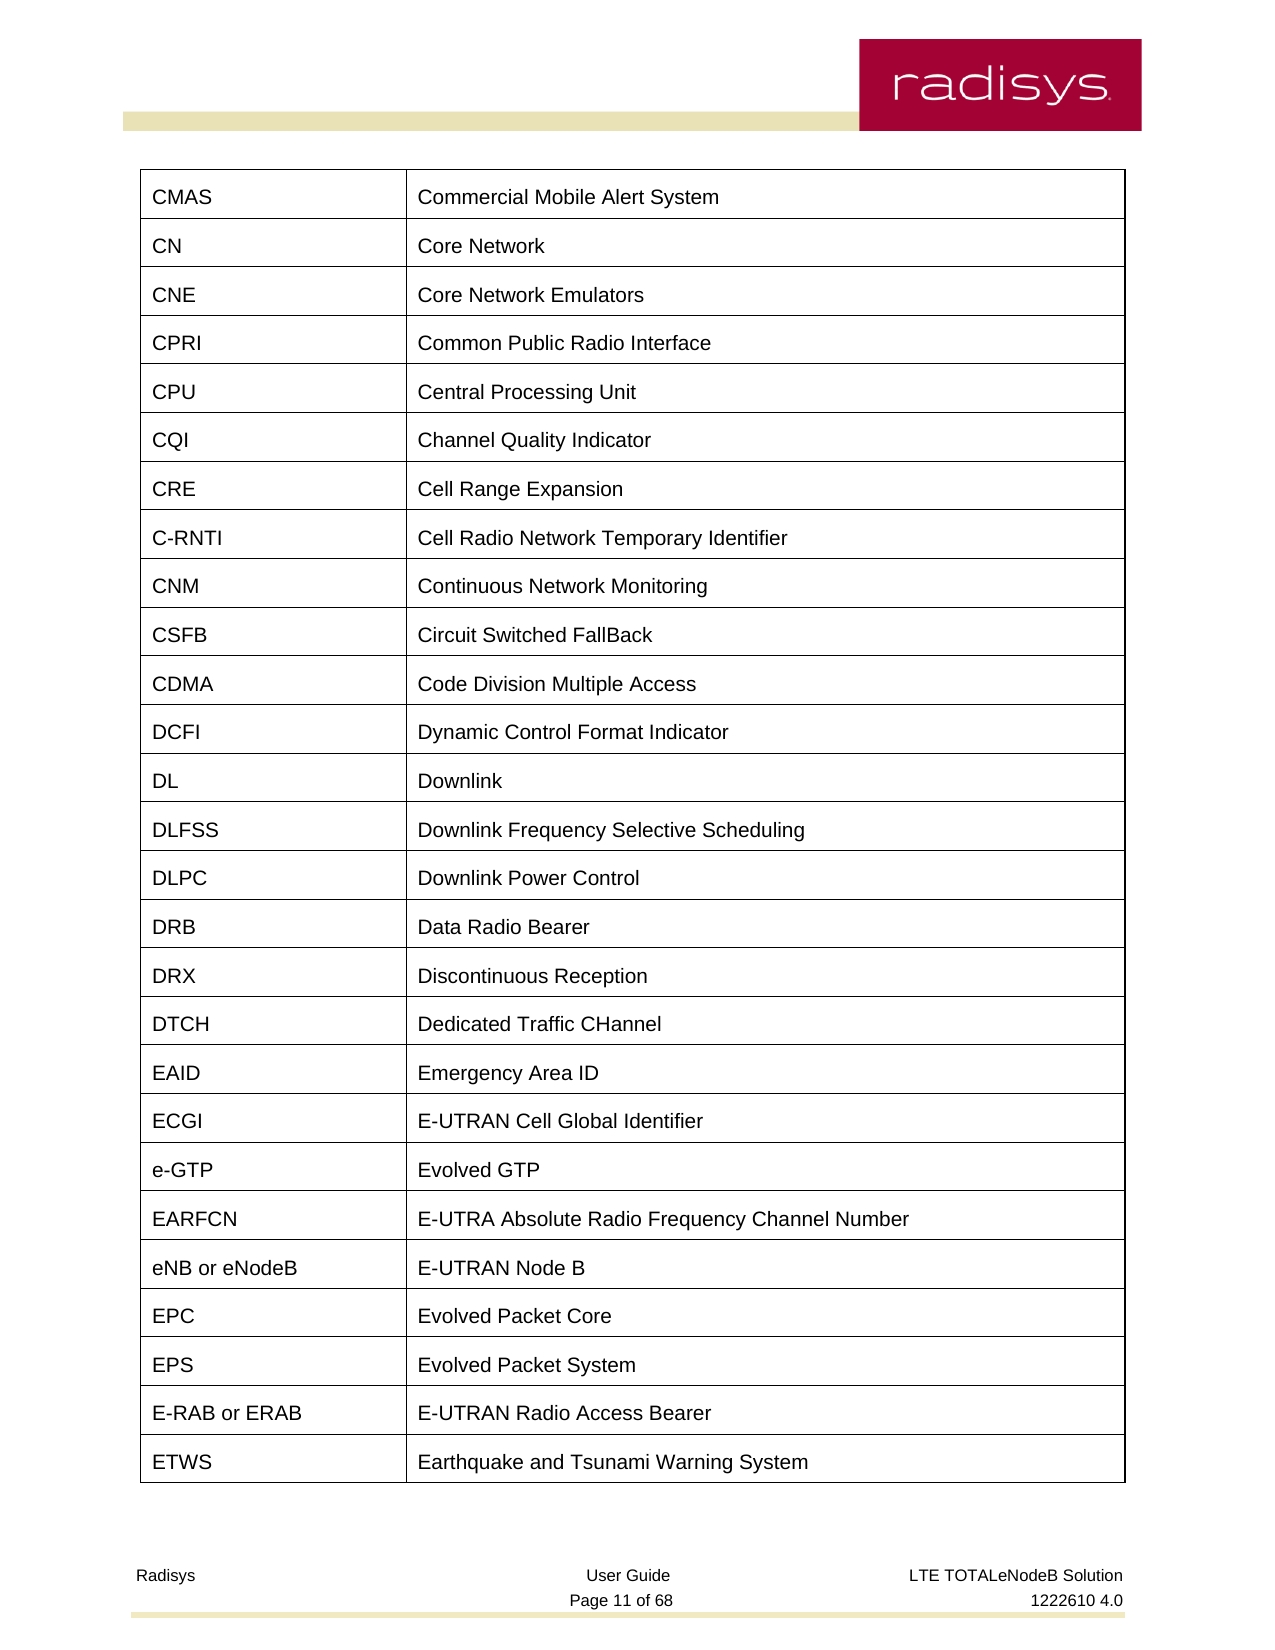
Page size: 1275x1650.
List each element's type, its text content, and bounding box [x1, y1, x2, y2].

table_cell DL [141, 754, 406, 801]
table_cell Discontinuous Reception [407, 948, 1124, 996]
table_cell Downlink Frequency Selective Scheduling [407, 802, 1124, 850]
table_cell Code Division Multiple Access [407, 656, 1124, 704]
table_cell Commercial Mobile Alert System [407, 170, 1124, 217]
table_cell CPU [141, 364, 406, 412]
table_cell CMAS [141, 170, 406, 217]
table_cell E-UTRA Absolute Radio Frequency Channel Number [407, 1191, 1124, 1239]
table_cell E-UTRAN Cell Global Identifier [407, 1094, 1124, 1142]
table_cell e-GTP [141, 1143, 406, 1190]
table_cell DLFSS [141, 802, 406, 850]
table_cell C-RNTI [141, 510, 406, 558]
table_cell DRX [141, 948, 406, 996]
table_cell CPRI [141, 316, 406, 363]
table_cell CNM [141, 559, 406, 607]
table_cell Channel Quality Indicator [407, 413, 1124, 461]
table_cell Dynamic Control Format Indicator [407, 705, 1124, 752]
table_cell DRB [141, 900, 406, 947]
table_cell EPS [141, 1337, 406, 1385]
table_cell CNE [141, 267, 406, 315]
table_cell Core Network [407, 219, 1124, 266]
table_cell Cell Range Expansion [407, 462, 1124, 509]
picture [123, 39, 1142, 131]
table_cell Evolved Packet Core [407, 1289, 1124, 1336]
table_cell Continuous Network Monitoring [407, 559, 1124, 607]
table_cell EPC [141, 1289, 406, 1336]
table_cell CDMA [141, 656, 406, 704]
table_cell E-RAB or ERAB [141, 1386, 406, 1433]
table_cell Downlink Power Control [407, 851, 1124, 898]
table_cell DTCH [141, 997, 406, 1044]
table_cell Emergency Area ID [407, 1045, 1124, 1093]
table_cell Core Network Emulators [407, 267, 1124, 315]
table_cell E-UTRAN Node B [407, 1240, 1124, 1288]
table_cell CRE [141, 462, 406, 509]
table_cell Earthquake and Tsunami Warning System [407, 1435, 1124, 1482]
table_cell Circuit Switched FallBack [407, 608, 1124, 655]
table_cell Data Radio Bearer [407, 900, 1124, 947]
table_cell ETWS [141, 1435, 406, 1482]
table_cell Common Public Radio Interface [407, 316, 1124, 363]
table_cell Downlink [407, 754, 1124, 801]
table_cell Dedicated Traffic CHannel [407, 997, 1124, 1044]
table_cell DCFI [141, 705, 406, 752]
table_cell CN [141, 219, 406, 266]
table_cell EARFCN [141, 1191, 406, 1239]
table_cell CSFB [141, 608, 406, 655]
table_cell DLPC [141, 851, 406, 898]
table_cell EAID [141, 1045, 406, 1093]
table_cell ECGI [141, 1094, 406, 1142]
table_cell Evolved Packet System [407, 1337, 1124, 1385]
table_cell CQI [141, 413, 406, 461]
table_cell Central Processing Unit [407, 364, 1124, 412]
table_cell E-UTRAN Radio Access Bearer [407, 1386, 1124, 1433]
table_cell eNB or eNodeB [141, 1240, 406, 1288]
table_cell Cell Radio Network Temporary Identifier [407, 510, 1124, 558]
table_cell Evolved GTP [407, 1143, 1124, 1190]
